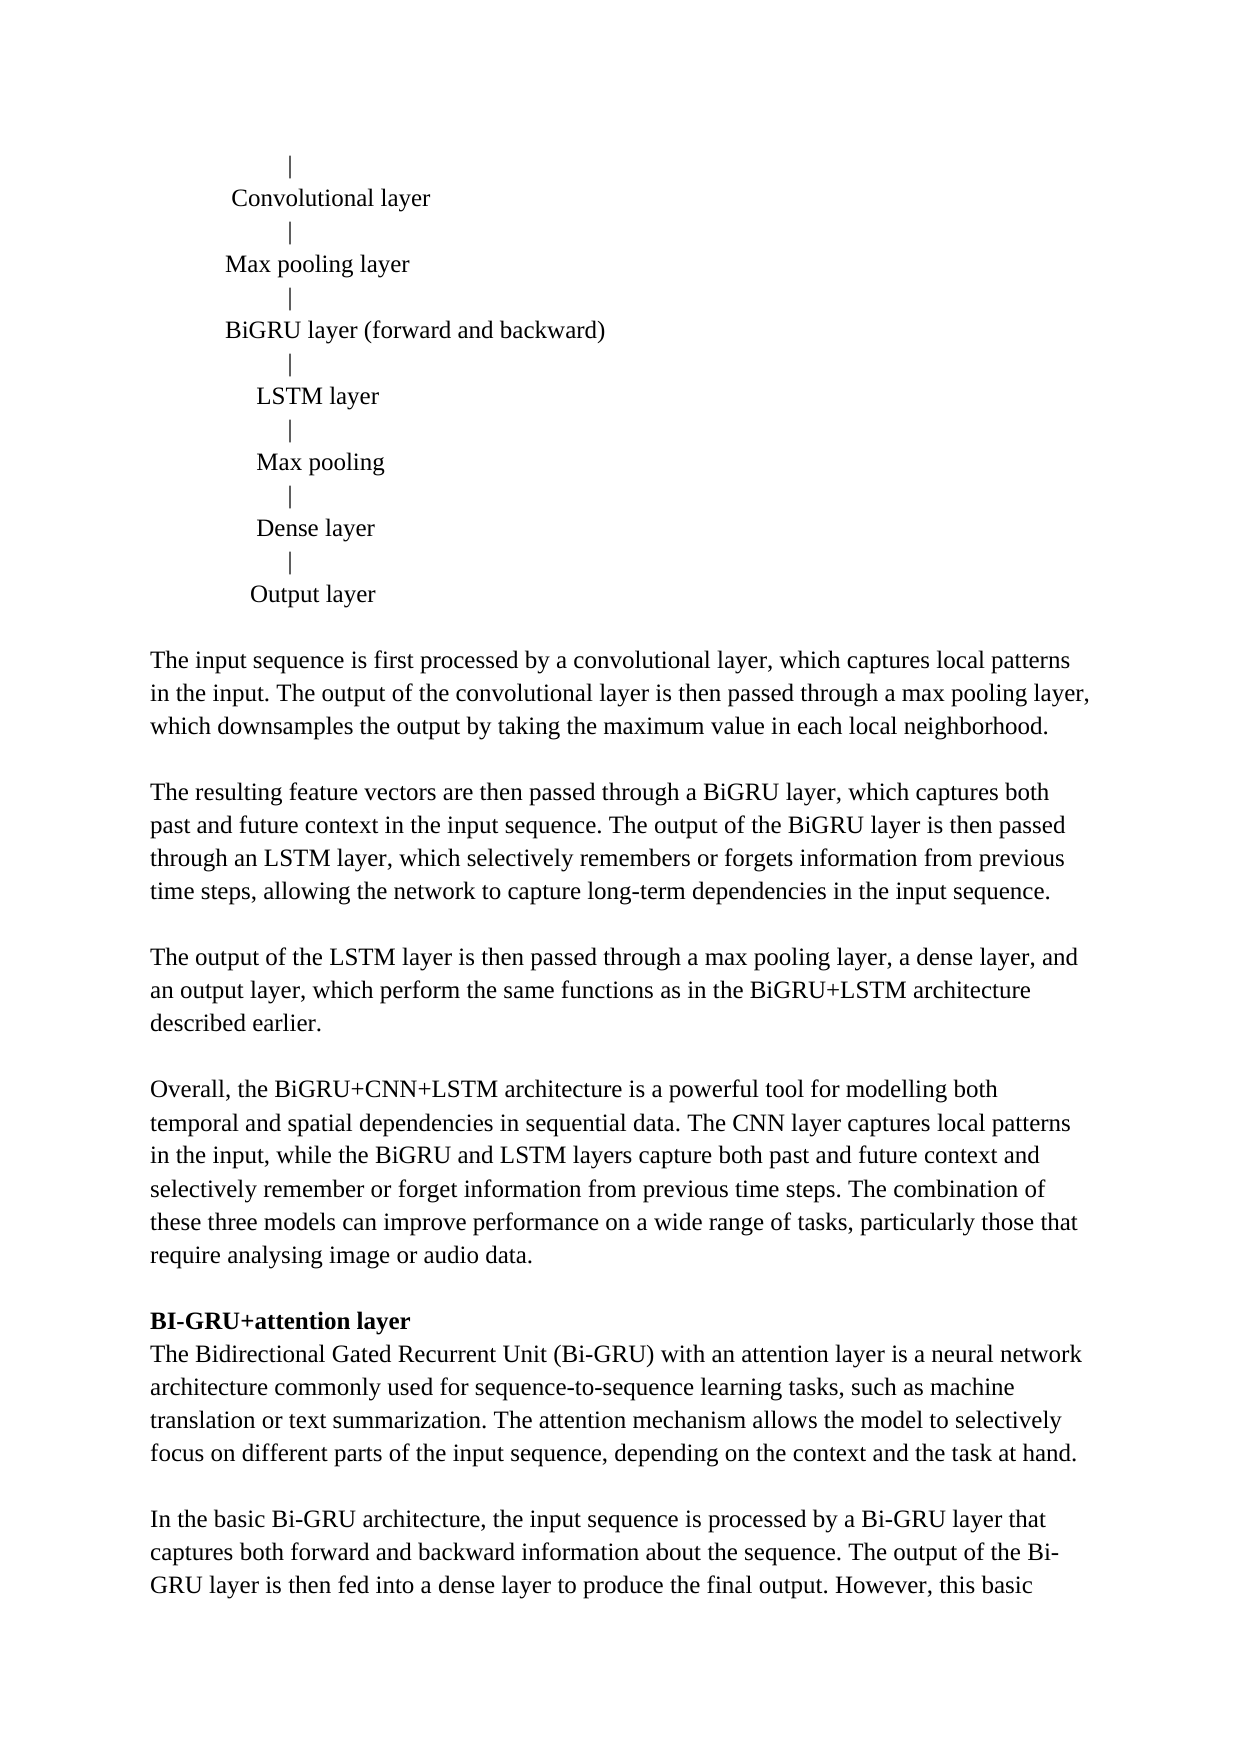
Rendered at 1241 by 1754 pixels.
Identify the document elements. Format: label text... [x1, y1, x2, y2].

text Max pooling layer [150, 249, 1090, 278]
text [150, 1504, 1090, 1599]
text Convolutional layer [150, 183, 1090, 212]
text The input sequence is first processed by a convolutional layer, which captures local patterns in the input. The output of the convolutional layer is then passed through a max pooling layer, which downsamples the output by taking the maximum value in each local neighborhood. [150, 645, 1090, 740]
text | [150, 414, 1090, 443]
text The output of the LSTM layer is then passed through a max pooling layer, a dense layer, and an output layer, which perform the same functions as in the BiGRU+LSTM architecture described earlier. [150, 942, 1090, 1037]
text The resulting feature vectors are then passed through a BiGRU layer, which captures both past and future context in the input sequence. The output of the BiGRU layer is then passed through an LSTM layer, which selectively remembers or forgets information from previous time steps, allowing the network to capture long-term dependencies in the input sequence. [150, 777, 1090, 905]
text LSTM layer [150, 381, 1090, 410]
text Overall, the BiGRU+CNN+LSTM architecture is a powerful tool for modelling both temporal and spatial dependencies in sequential data. The CNN layer captures local patterns in the input, while the BiGRU and LSTM layers capture both past and future context and selectively remember or forget information from previous time steps. The combination of these three models can improve performance on a wide range of tasks, particularly those that require analysing image or audio data. [150, 1074, 1090, 1268]
text | [150, 216, 1090, 245]
text Output layer [150, 579, 1090, 608]
text BI-GRU+attention layer [150, 1306, 1090, 1334]
text Dense layer [150, 513, 1090, 542]
text BiGRU layer (forward and backward) [150, 315, 1090, 344]
text | [150, 282, 1090, 311]
text | [150, 480, 1090, 509]
text Max pooling [150, 447, 1090, 476]
text | [150, 150, 1090, 179]
text The Bidirectional Gated Recurrent Unit (Bi-GRU) with an attention layer is a neural network architecture commonly used for sequence-to-sequence learning tasks, such as machine translation or text summarization. The attention mechanism allows the model to selectively focus on different parts of the input sequence, depending on the context and the task at hand. [150, 1339, 1090, 1467]
text | [150, 546, 1090, 575]
text | [150, 348, 1090, 377]
